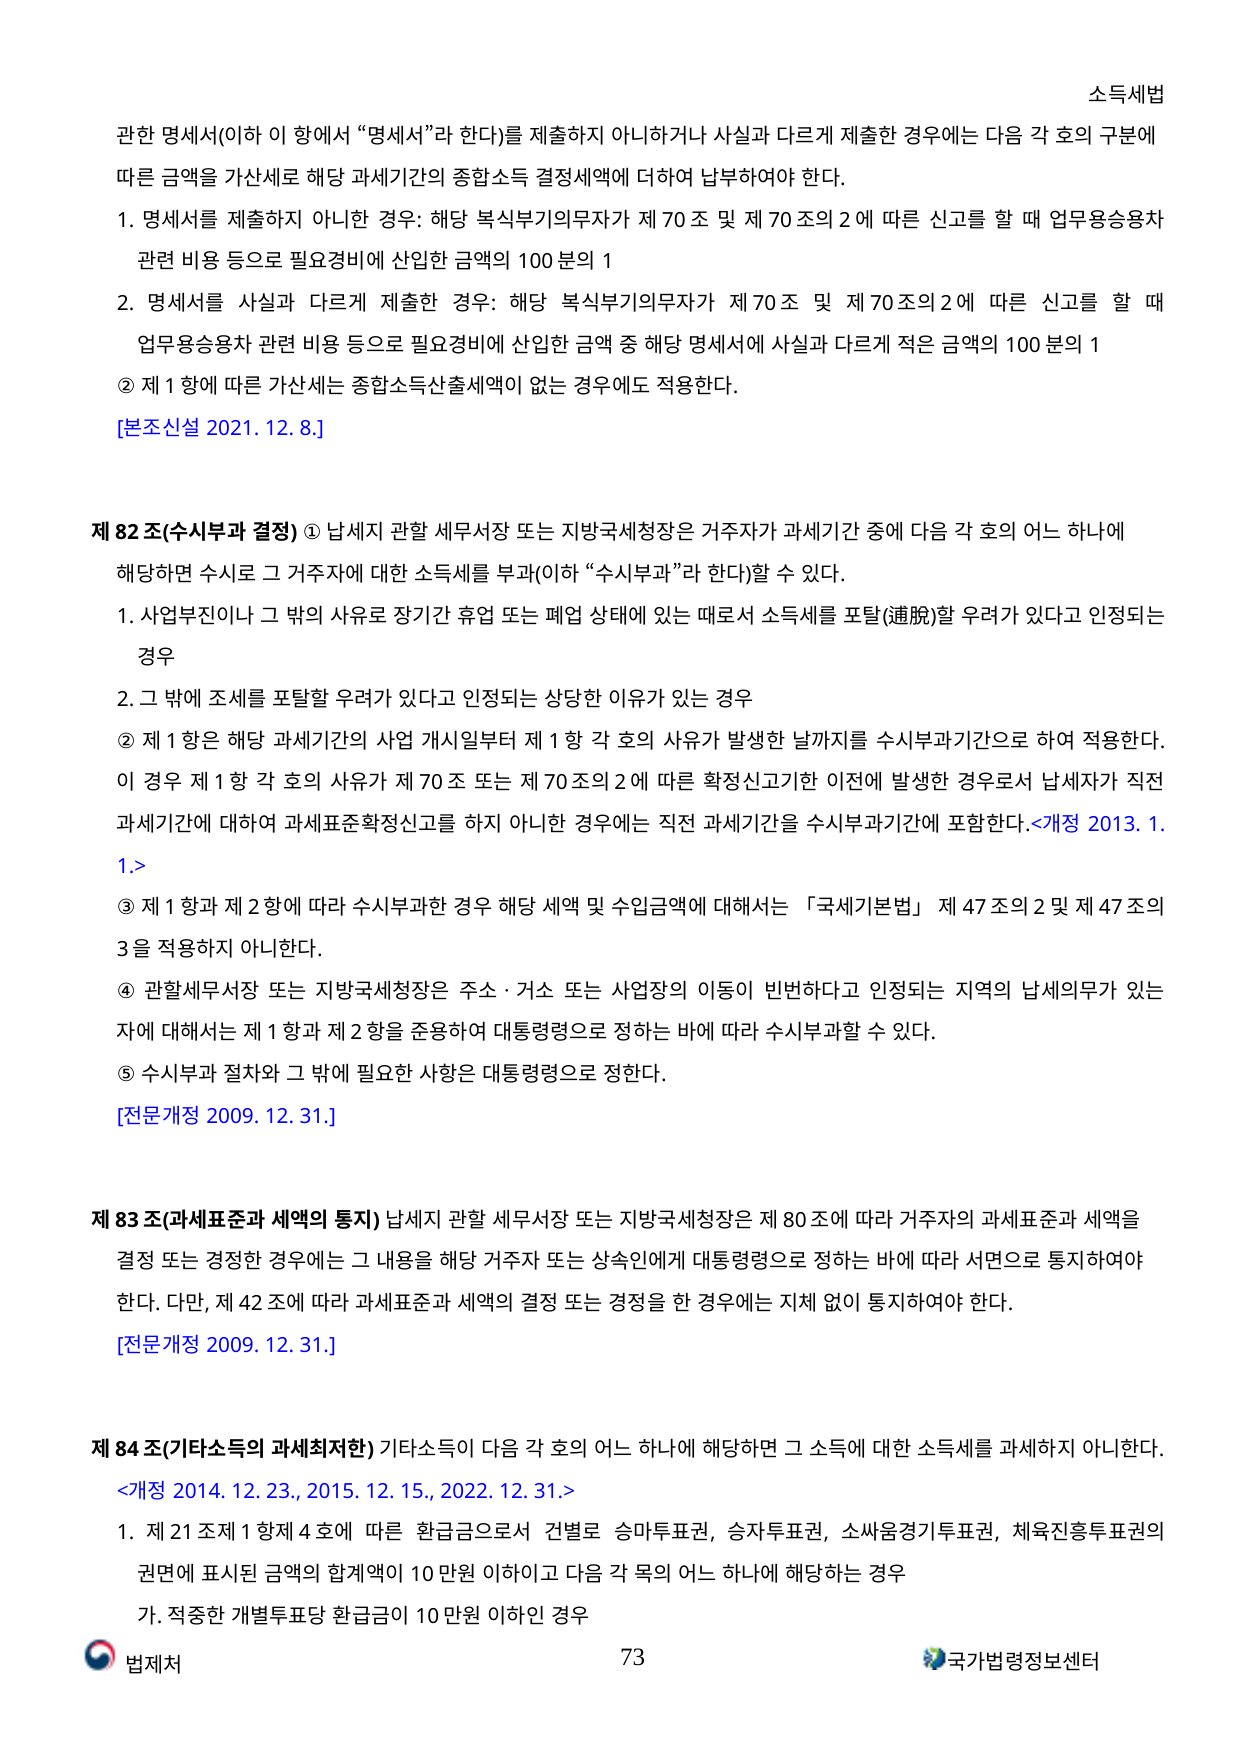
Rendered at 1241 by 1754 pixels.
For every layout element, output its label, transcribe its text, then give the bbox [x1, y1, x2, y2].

text 1. 제21조제1항제4호에 따른 환급금으로서 건별로 승마투표권, 승자투표권, 소싸움경기투표권, 체육진흥투표권의 권면에 표시된 금액의 합계액이 10만원 이하이고 다음 각 목의 어느 하나에 해당하는 경우 [117, 1504, 1165, 1587]
text [전문개정 2009. 12. 31.] [117, 1087, 1165, 1129]
text [본조신설 2021. 12. 8.] [117, 400, 1165, 442]
text 제82조(수시부과 결정) ① 납세지 관할 세무서장 또는 지방국세청장은 거주자가 과세기간 중에 다음 각 호의 어느 하나에 해당하면 수시로 그 거주자에 대한 소득세를 부과(이하 “수시부과”라 한다)할 수 있다. [92, 504, 1165, 587]
text ② 제1항은 해당 과세기간의 사업 개시일부터 제1항 각 호의 사유가 발생한 날까지를 수시부과기간으로 하여 적용한다. 이 경우 제1항 각 호의 사유가 제70조 또는 제70조의2에 따른 확정신고기한 이전에 발생한 경우로서 납세자가 직전 과세기간에 대하여 과세표준확정신고를 하지 아니한 경우에는 직전 과세기간을 수시부과기간에 포함한다.<개정 2013. 1. 1.> [117, 712, 1165, 879]
text [전문개정 2009. 12. 31.] [117, 1317, 1165, 1358]
text 2. 그 밖에 조세를 포탈할 우려가 있다고 인정되는 상당한 이유가 있는 경우 [117, 671, 1165, 712]
picture [892, 1637, 948, 1670]
text 1. 사업부진이나 그 밖의 사유로 장기간 휴업 또는 폐업 상태에 있는 때로서 소득세를 포탈(逋脫)할 우려가 있다고 인정되는 경우 [117, 587, 1165, 671]
picture [75, 1637, 126, 1673]
text 제83조(과세표준과 세액의 통지) 납세지 관할 세무서장 또는 지방국세청장은 제80조에 따라 거주자의 과세표준과 세액을 결정 또는 경정한 경우에는 그 내용을 해당 거주자 또는 상속인에게 대통령령으로 정하는 바에 따라 서면으로 통지하여야 한다. 다만, 제42조에 따라 과세표준과 세액의 결정 또는 경정을 한 경우에는 지체 없이 통지하여야 한다. [92, 1192, 1165, 1317]
text 가. 적중한 개별투표당 환급금이 10만원 이하인 경우 [137, 1587, 1165, 1629]
text ③ 제1항과 제2항에 따라 수시부과한 경우 해당 세액 및 수입금액에 대해서는 「국세기본법」 제47조의2 및 제47조의3을 적용하지 아니한다. [117, 879, 1165, 962]
text 2. 명세서를 사실과 다르게 제출한 경우: 해당 복식부기의무자가 제70조 및 제70조의2에 따른 신고를 할 때 업무용승용차 관련 비용 등으로 필요경비에 산입한 금액 중 해당 명세서에 사실과 다르게 적은 금액의 100분의 1 [117, 275, 1165, 358]
text ⑤ 수시부과 절차와 그 밖에 필요한 사항은 대통령령으로 정한다. [117, 1046, 1165, 1087]
text 제84조(기타소득의 과세최저한) 기타소득이 다음 각 호의 어느 하나에 해당하면 그 소득에 대한 소득세를 과세하지 아니한다. <개정 2014. 12. 23., 2015. 12. 15., 2022. 12. 31.> [92, 1421, 1165, 1504]
text ② 제1항에 따른 가산세는 종합소득산출세액이 없는 경우에도 적용한다. [117, 358, 1165, 400]
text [92, 108, 1165, 192]
text ④ 관할세무서장 또는 지방국세청장은 주소ㆍ거소 또는 사업장의 이동이 빈번하다고 인정되는 지역의 납세의무가 있는 자에 대해서는 제1항과 제2항을 준용하여 대통령령으로 정하는 바에 따라 수시부과할 수 있다. [117, 962, 1165, 1046]
text 1. 명세서를 제출하지 아니한 경우: 해당 복식부기의무자가 제70조 및 제70조의2에 따른 신고를 할 때 업무용승용차 관련 비용 등으로 필요경비에 산입한 금액의 100분의 1 [117, 192, 1165, 275]
